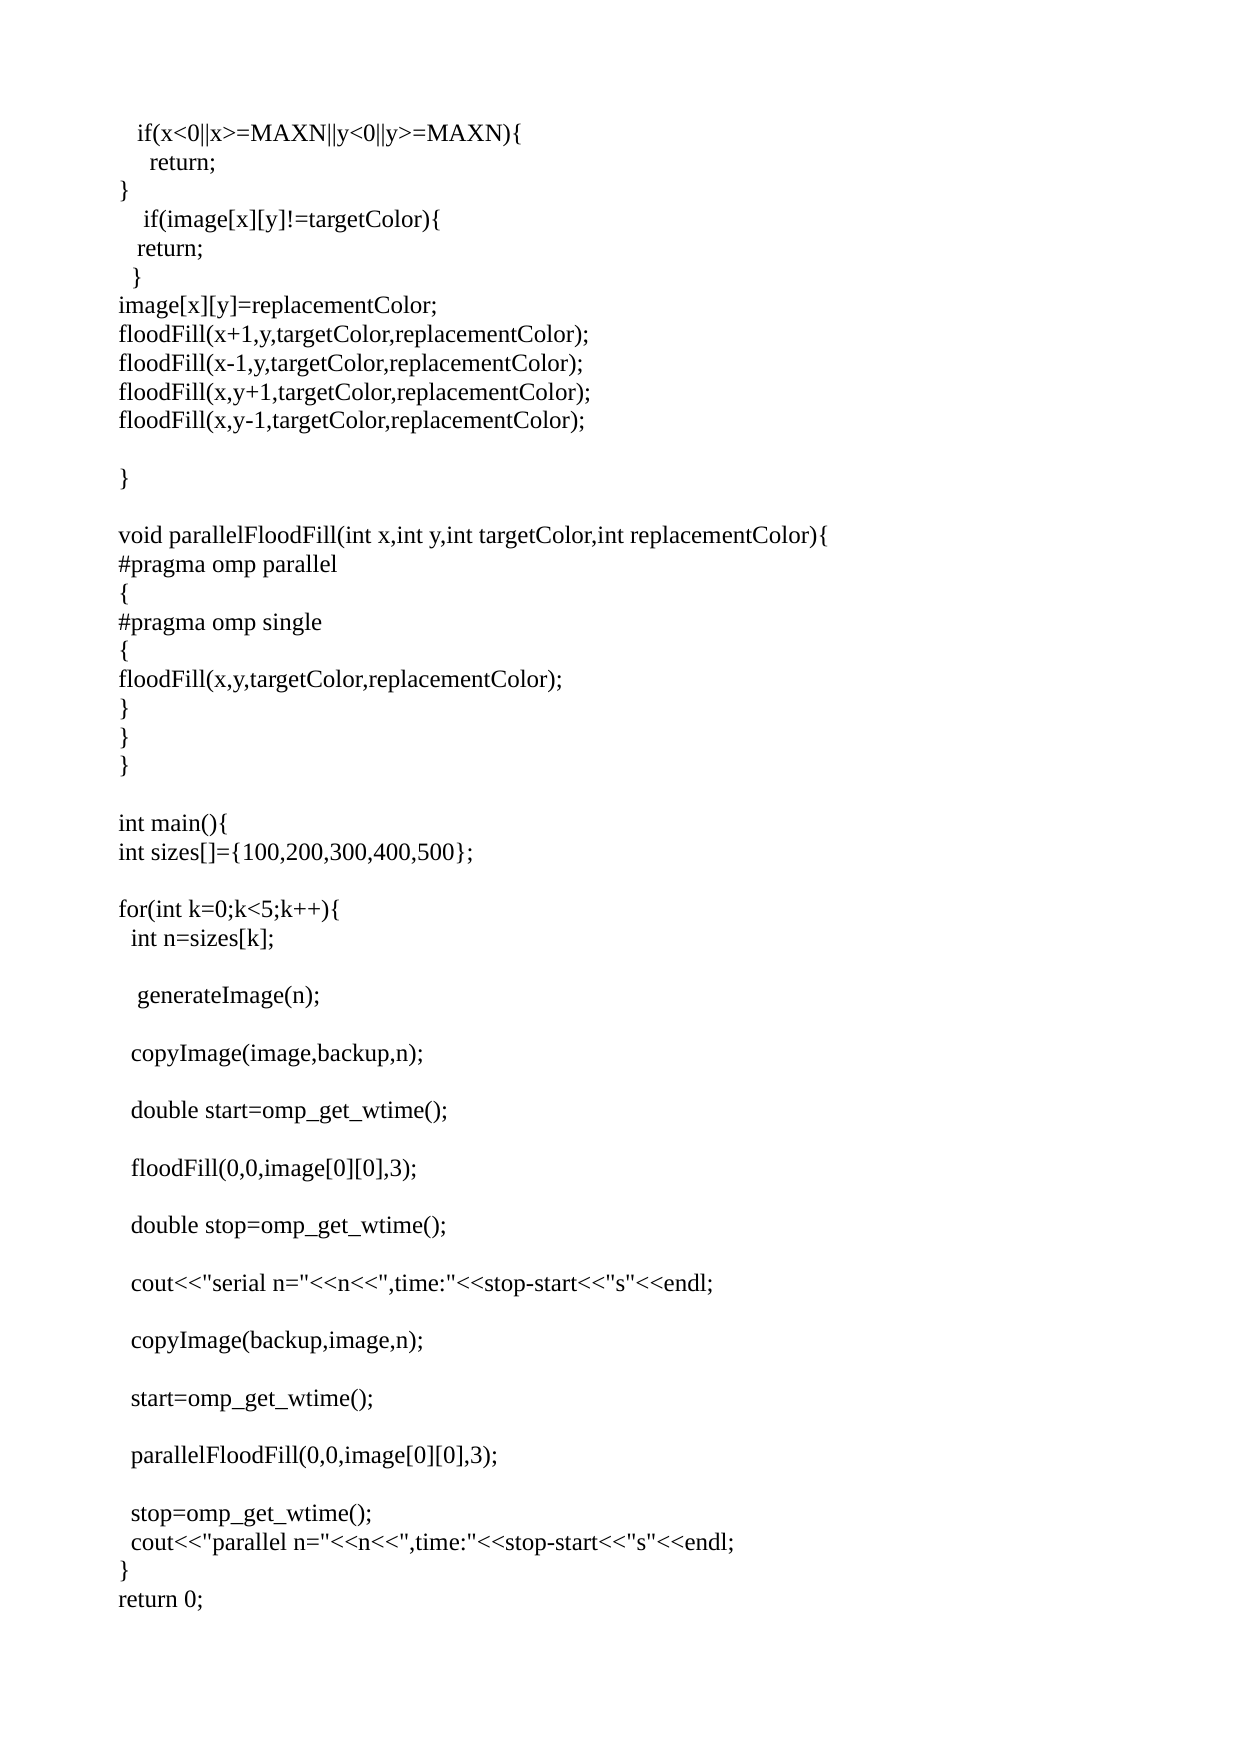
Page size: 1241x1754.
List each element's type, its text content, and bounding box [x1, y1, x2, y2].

text floodFill(x,y+1,targetColor,replacementColor); [118, 377, 1122, 406]
text } [118, 751, 1122, 779]
text int sizes[]={100,200,300,400,500}; [118, 837, 1122, 866]
text } [118, 262, 1122, 291]
text if(x<0||x>=MAXN||y<0||y>=MAXN){ [118, 118, 1122, 147]
text floodFill(x,y-1,targetColor,replacementColor); [118, 406, 1122, 434]
text image[x][y]=replacementColor; [118, 291, 1122, 319]
text floodFill(x-1,y,targetColor,replacementColor); [118, 348, 1122, 377]
text floodFill(x+1,y,targetColor,replacementColor); [118, 319, 1122, 348]
text } [118, 722, 1122, 751]
text copyImage(image,backup,n); [118, 1038, 1122, 1067]
text if(image[x][y]!=targetColor){ [118, 204, 1122, 233]
text { [118, 578, 1122, 607]
text double start=omp_get_wtime(); [118, 1096, 1122, 1124]
text { [118, 636, 1122, 664]
text return; [118, 233, 1122, 262]
text copyImage(backup,image,n); [118, 1326, 1122, 1354]
text return; [118, 147, 1122, 176]
text } [118, 1556, 1122, 1584]
text parallelFloodFill(0,0,image[0][0],3); [118, 1441, 1122, 1469]
text for(int k=0;k<5;k++){ [118, 894, 1122, 923]
text start=omp_get_wtime(); [118, 1383, 1122, 1412]
text cout<<"serial n="<<n<<",time:"<<stop-start<<"s"<<endl; [118, 1268, 1122, 1297]
text floodFill(0,0,image[0][0],3); [118, 1153, 1122, 1182]
text #pragma omp single [118, 607, 1122, 636]
text double stop=omp_get_wtime(); [118, 1211, 1122, 1239]
text generateImage(n); [118, 981, 1122, 1009]
text } [118, 693, 1122, 722]
text int n=sizes[k]; [118, 923, 1122, 952]
text cout<<"parallel n="<<n<<",time:"<<stop-start<<"s"<<endl; [118, 1527, 1122, 1556]
text return 0; [118, 1584, 1122, 1613]
text floodFill(x,y,targetColor,replacementColor); [118, 664, 1122, 693]
text } [118, 463, 1122, 492]
text stop=omp_get_wtime(); [118, 1498, 1122, 1527]
text #pragma omp parallel [118, 549, 1122, 578]
text int main(){ [118, 808, 1122, 837]
text void parallelFloodFill(int x,int y,int targetColor,int replacementColor){ [118, 521, 1122, 549]
text } [118, 176, 1122, 204]
